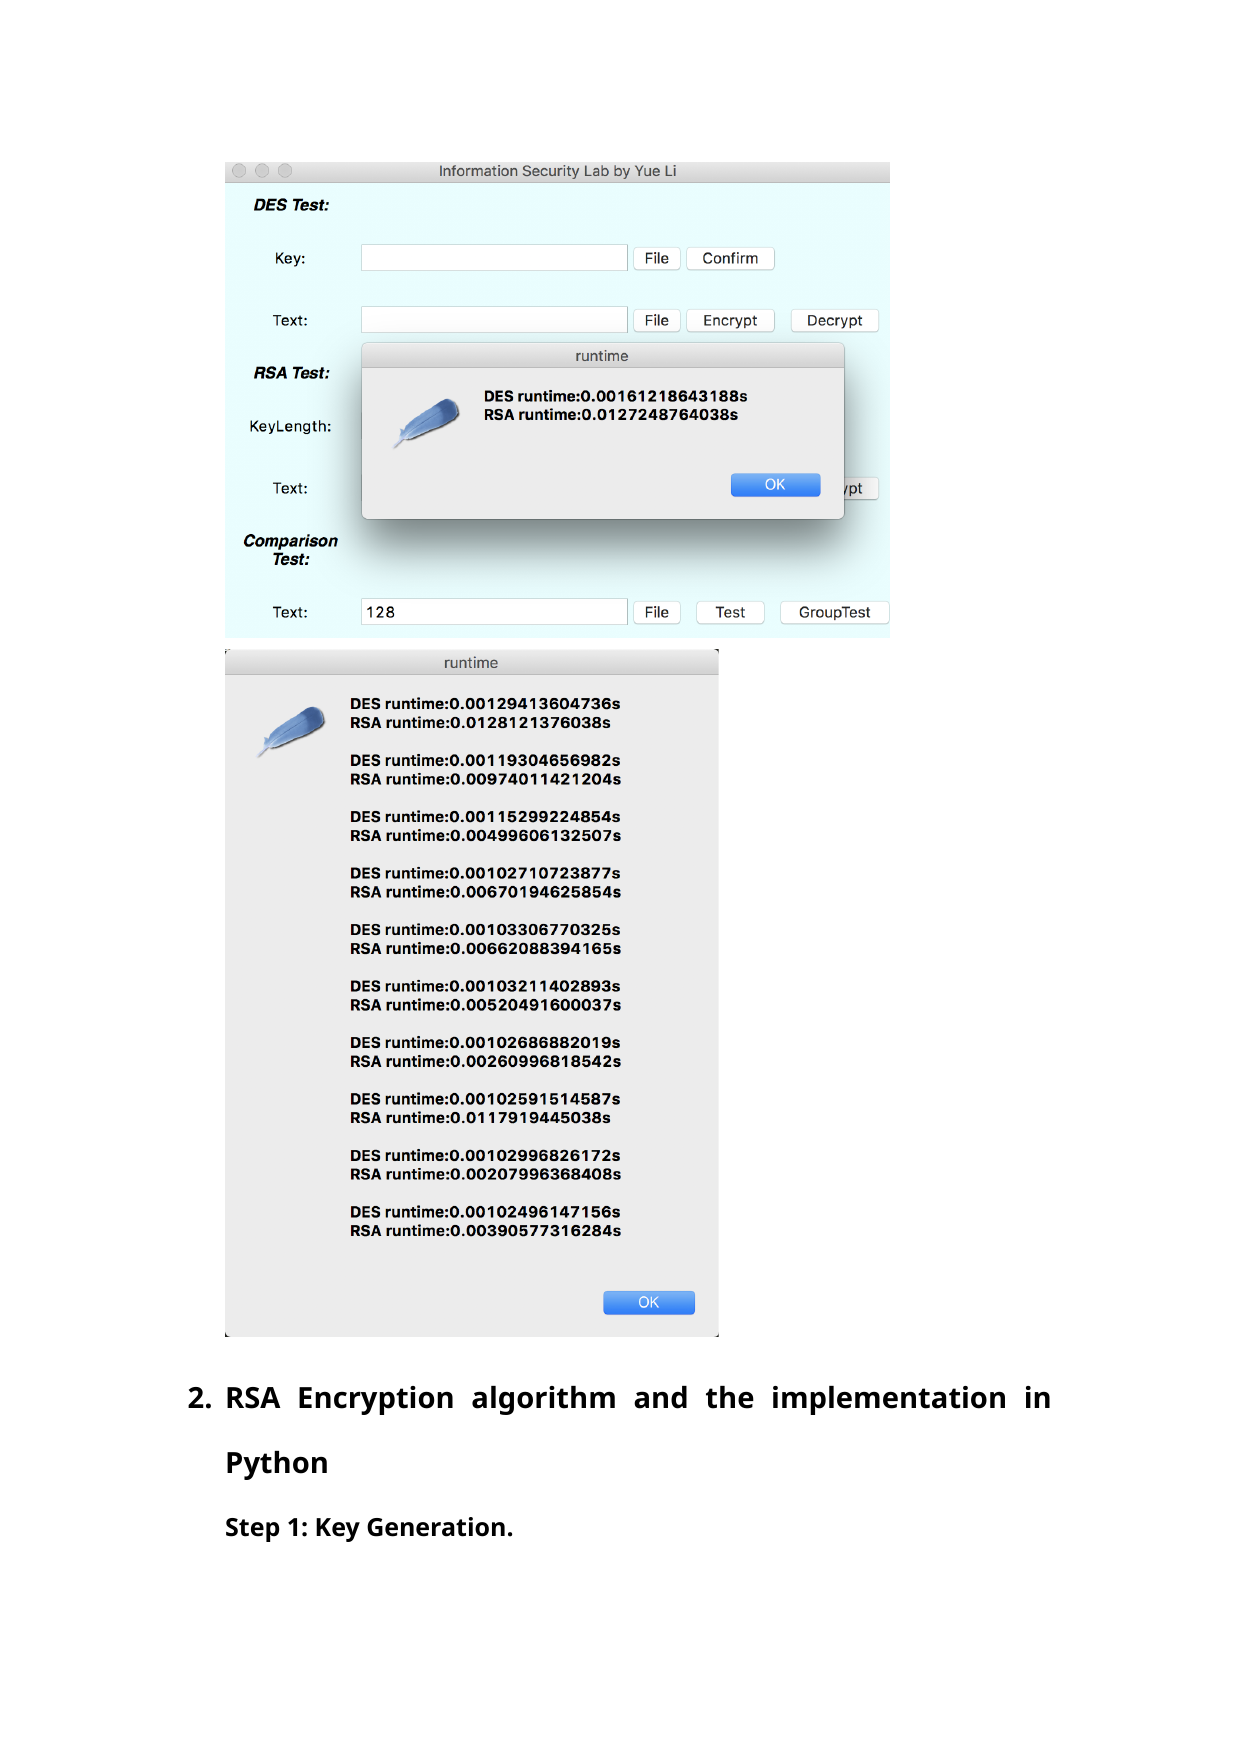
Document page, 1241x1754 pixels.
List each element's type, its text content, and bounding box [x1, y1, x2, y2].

text Step 1: Key Generation. [187, 1494, 1053, 1559]
picture [225, 649, 719, 1337]
picture [225, 162, 890, 638]
list RSA Encryption algorithm and the implementation in Python [187, 1364, 1053, 1494]
